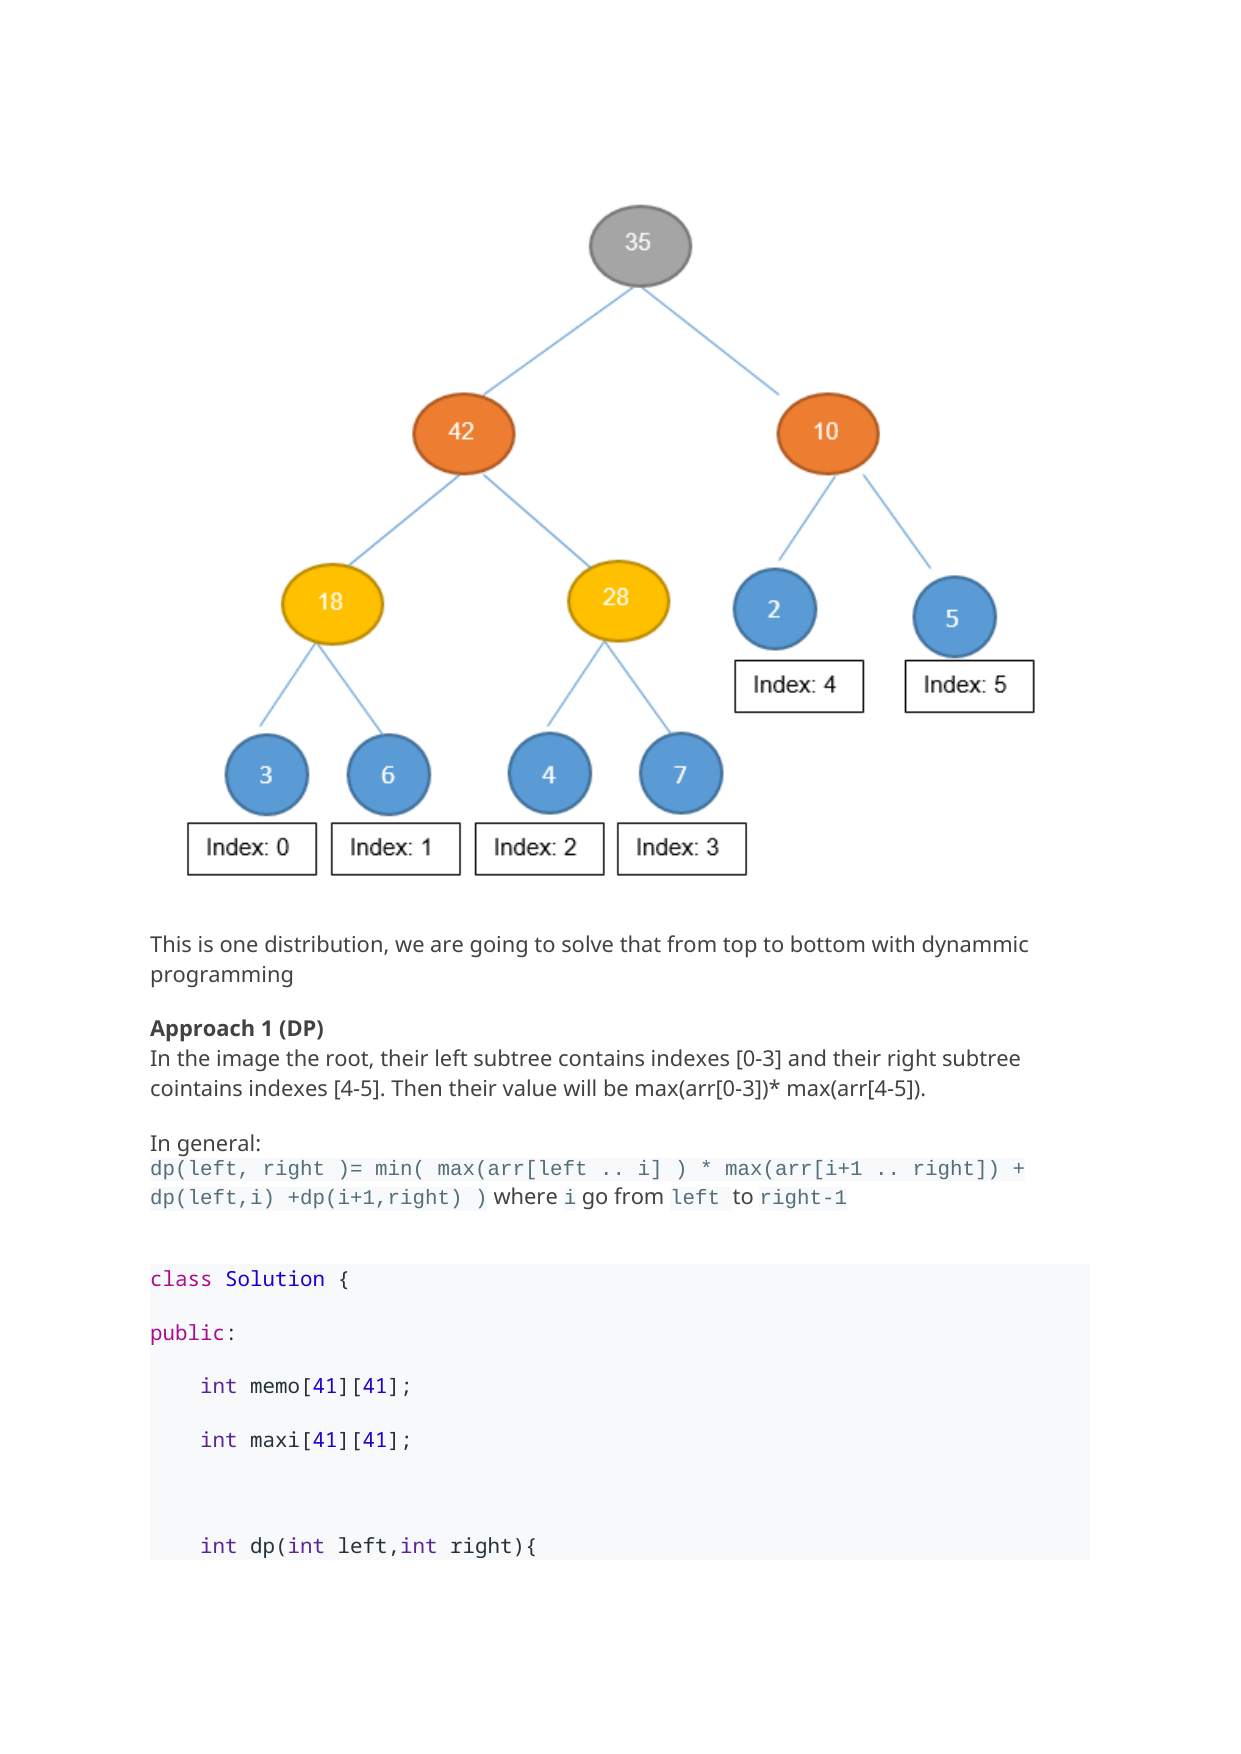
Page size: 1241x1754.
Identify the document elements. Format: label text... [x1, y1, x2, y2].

text This is one distribution, we are going to solve that from top to bottom with dynammic programming [150, 929, 1090, 988]
text In general: dp(left, right )= min( max(arr[left .. i] ) * max(arr[i+1 .. right]) + dp(left,i) +dp(i+1,right) ) where i go from left to right-1 [150, 1128, 1090, 1211]
picture [150, 177, 1052, 904]
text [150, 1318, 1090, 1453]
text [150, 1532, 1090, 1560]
text Approach 1 (DP) In the image the root, their left subtree contains indexes [0-3] and their right subtree cointains indexes [4-5]. Then their value will be max(arr[0-3])* max(arr[4-5]). [150, 1013, 1090, 1103]
text class Solution { [150, 1264, 1090, 1293]
